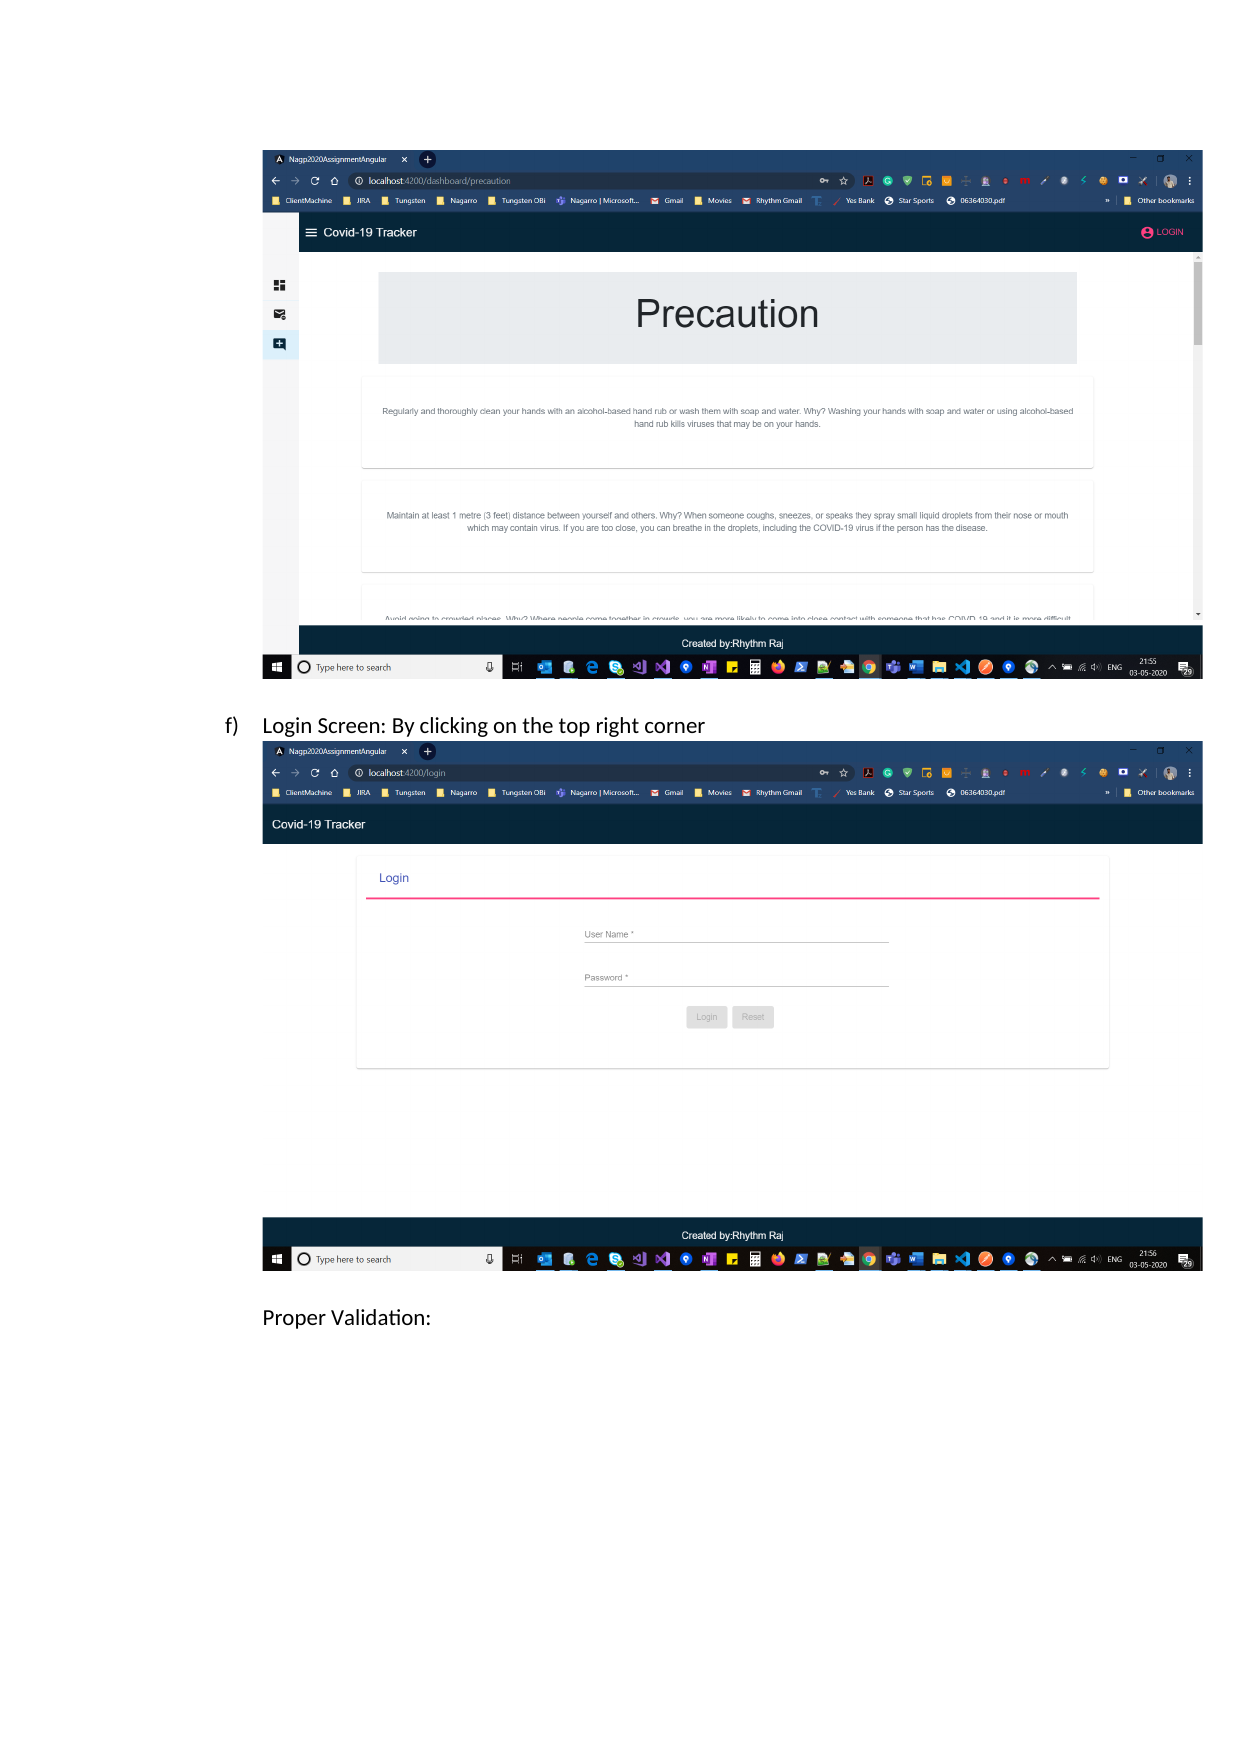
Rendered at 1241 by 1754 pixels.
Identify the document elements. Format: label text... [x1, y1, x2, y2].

picture [262, 150, 1203, 679]
list Proper Validation: [262, 1303, 1090, 1331]
list Login Screen: By clicking on the top right corner [225, 711, 1090, 739]
picture [262, 741, 1203, 1271]
